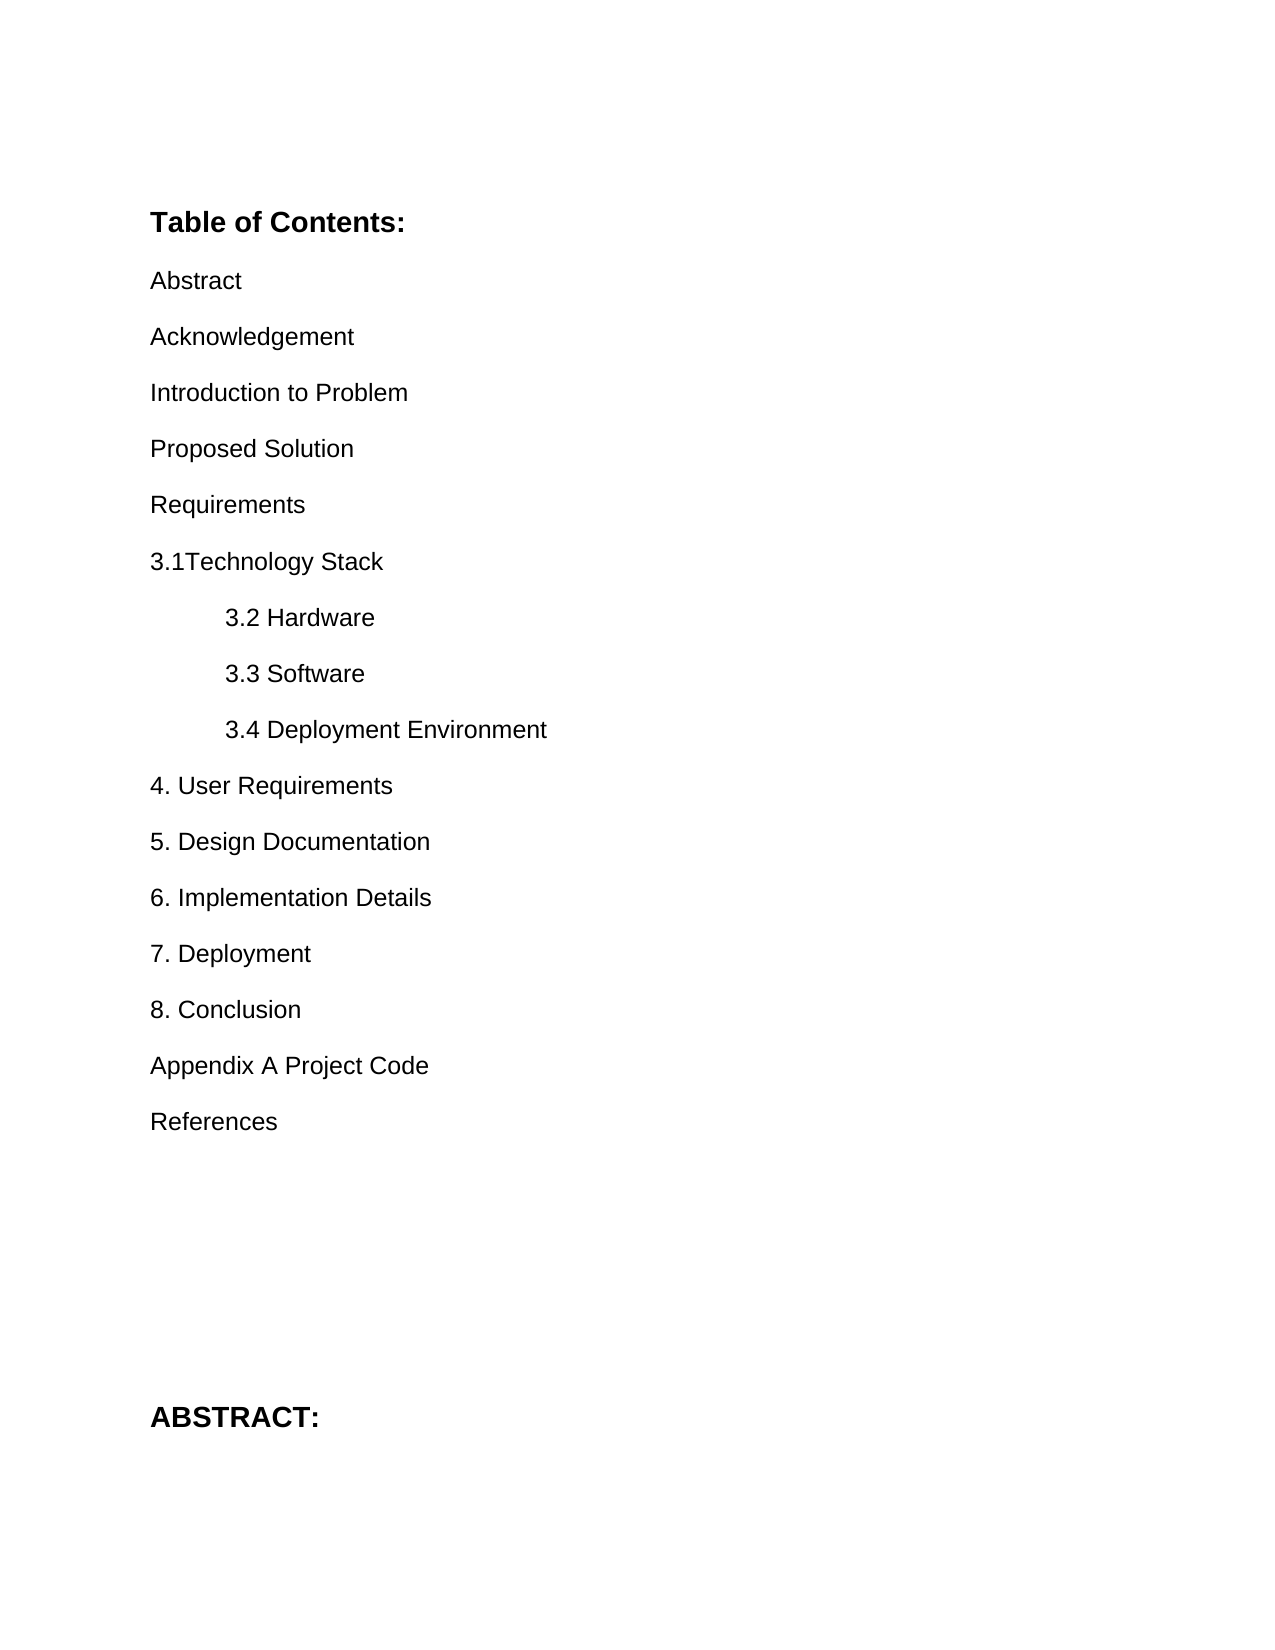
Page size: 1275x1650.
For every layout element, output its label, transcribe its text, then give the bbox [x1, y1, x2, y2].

subtitle Table of Contents: [150, 205, 1125, 239]
subtitle 3.3 Software [150, 659, 1125, 687]
subtitle 3.2 Hardware [150, 603, 1125, 631]
subtitle 8. Conclusion [150, 995, 1125, 1024]
subtitle 7. Deployment [150, 939, 1125, 968]
subtitle Acknowledgement [150, 322, 1125, 351]
subtitle Proposed Solution [150, 434, 1125, 463]
subtitle ABSTRACT: [150, 1400, 1125, 1434]
subtitle 3.1Technology Stack [150, 547, 1125, 575]
subtitle 4. User Requirements [150, 771, 1125, 799]
subtitle Requirements [150, 491, 1125, 519]
subtitle 6. Implementation Details [150, 883, 1125, 912]
subtitle Appendix A Project Code [150, 1051, 1125, 1080]
subtitle 3.4 Deployment Environment [150, 715, 1125, 743]
subtitle 5. Design Documentation [150, 827, 1125, 856]
subtitle Introduction to Problem [150, 378, 1125, 407]
subtitle References [150, 1107, 1125, 1136]
subtitle Abstract [150, 266, 1125, 295]
